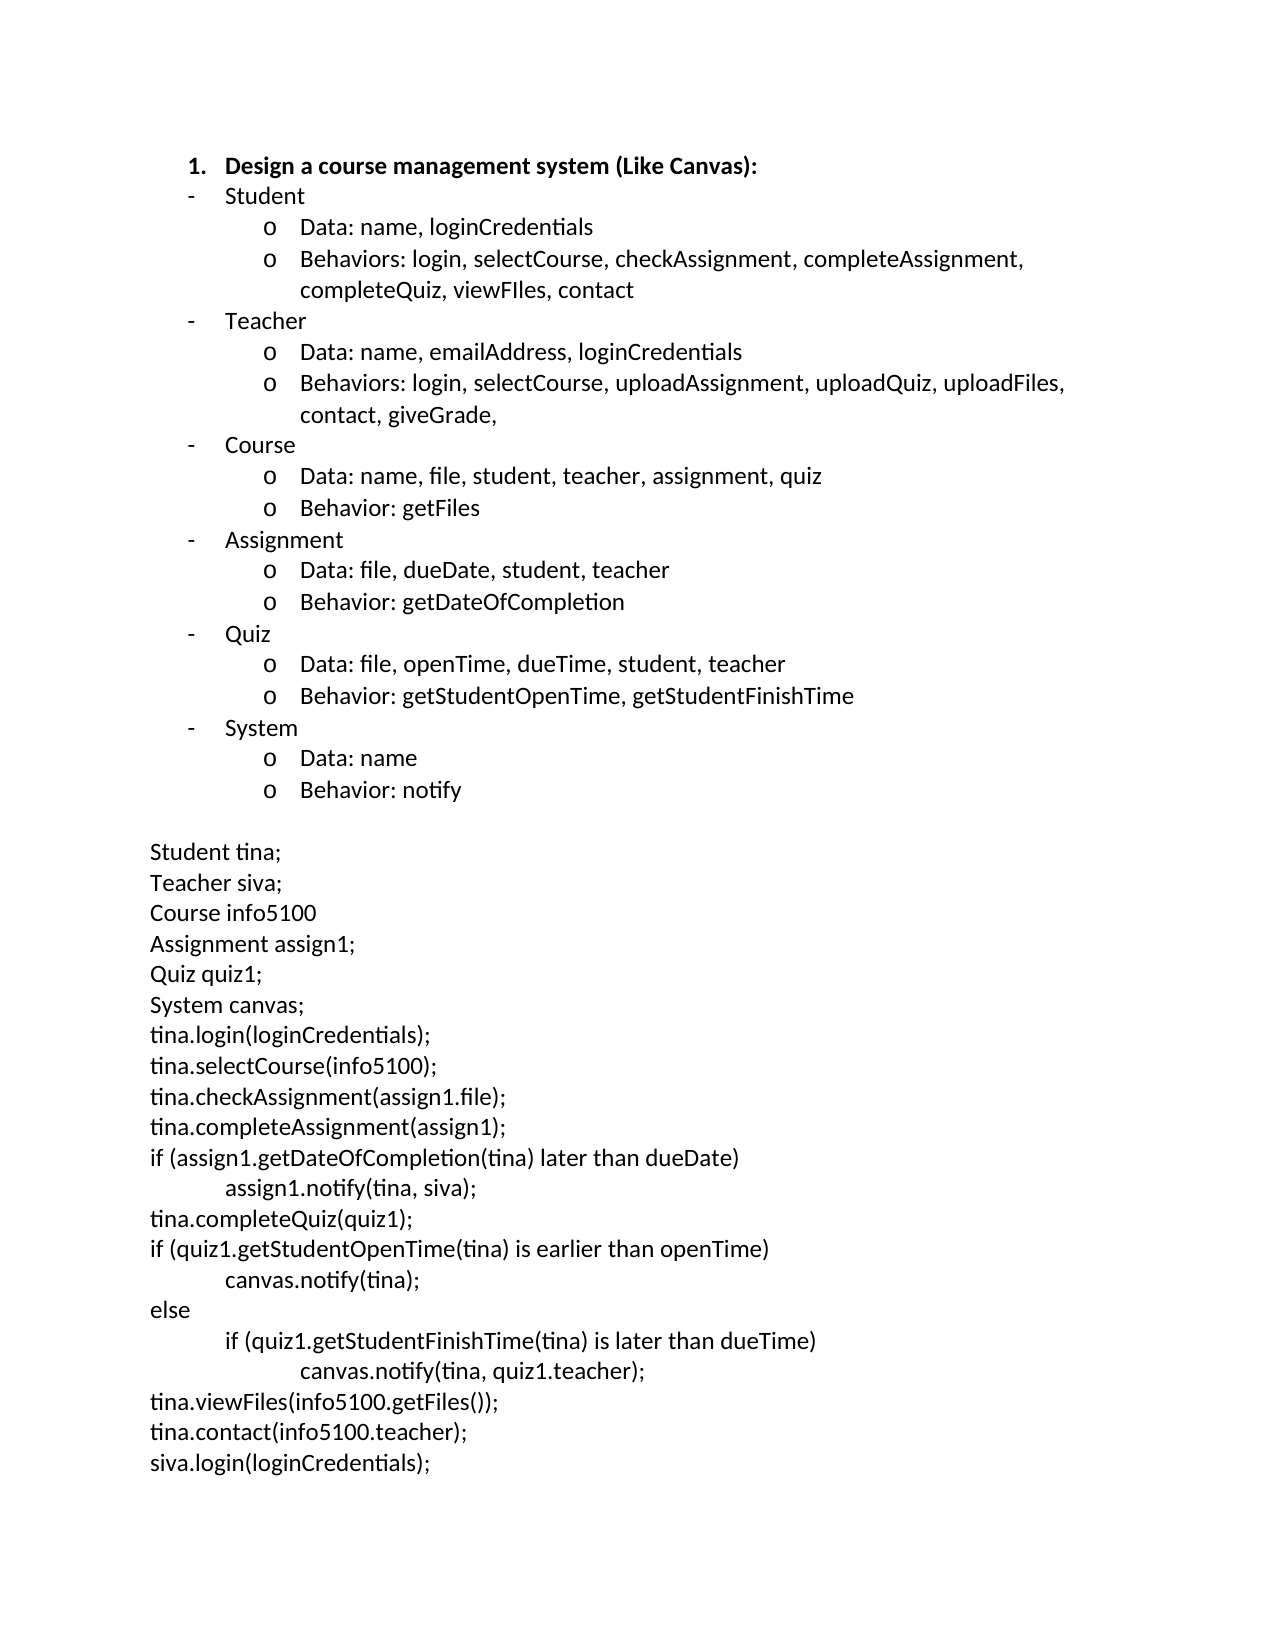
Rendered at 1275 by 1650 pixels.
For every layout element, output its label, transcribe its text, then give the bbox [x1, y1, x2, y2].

text Student tina; [150, 836, 1125, 867]
text Course info5100 [150, 897, 1125, 928]
text tina.selectCourse(info5100); [150, 1050, 1125, 1081]
text siva.login(loginCredentials); [150, 1447, 1125, 1477]
text if (quiz1.getStudentOpenTime(tina) is earlier than openTime) [150, 1233, 1125, 1264]
text Quiz quiz1; [150, 958, 1125, 989]
text System canvas; [150, 989, 1125, 1019]
list System [187, 712, 1125, 742]
list Course [187, 430, 1125, 460]
list Behaviors: login, selectCourse, uploadAssignment, uploadQuiz, uploadFiles, contact, giveGrade, [262, 367, 1125, 430]
list Behavior: getStudentOpenTime, getStudentFinishTime [262, 680, 1125, 712]
text tina.viewFiles(info5100.getFiles()); [150, 1386, 1125, 1416]
text tina.completeQuiz(quiz1); [150, 1203, 1125, 1233]
list Behavior: getDateOfCompletion [262, 586, 1125, 618]
list Data: file, dueDate, student, teacher [262, 554, 1125, 586]
list Student [187, 181, 1125, 211]
list Data: name [262, 742, 1125, 774]
text tina.login(loginCredentials); [150, 1019, 1125, 1050]
list Design a course management system (Like Canvas): [187, 150, 1125, 181]
text canvas.notify(tina); [150, 1264, 1125, 1294]
text canvas.notify(tina, quiz1.teacher); [150, 1355, 1125, 1386]
text else [150, 1294, 1125, 1325]
list Teacher [187, 305, 1125, 336]
text tina.completeAssignment(assign1); [150, 1111, 1125, 1142]
list Quiz [187, 618, 1125, 648]
text if (assign1.getDateOfCompletion(tina) later than dueDate) [150, 1142, 1125, 1172]
text tina.checkAssignment(assign1.file); [150, 1081, 1125, 1111]
list Data: name, loginCredentials [262, 211, 1125, 243]
list Assignment [187, 524, 1125, 554]
list Data: name, file, student, teacher, assignment, quiz [262, 460, 1125, 492]
text Assignment assign1; [150, 928, 1125, 958]
list Behavior: getFiles [262, 492, 1125, 524]
list Behaviors: login, selectCourse, checkAssignment, completeAssignment, completeQuiz, viewFIles, contact [262, 243, 1125, 305]
list Data: name, emailAddress, loginCredentials [262, 336, 1125, 367]
list Data: file, openTime, dueTime, student, teacher [262, 648, 1125, 680]
text Teacher siva; [150, 867, 1125, 897]
text assign1.notify(tina, siva); [150, 1172, 1125, 1203]
list Behavior: notify [262, 774, 1125, 806]
text tina.contact(info5100.teacher); [150, 1416, 1125, 1447]
text if (quiz1.getStudentFinishTime(tina) is later than dueTime) [150, 1325, 1125, 1355]
